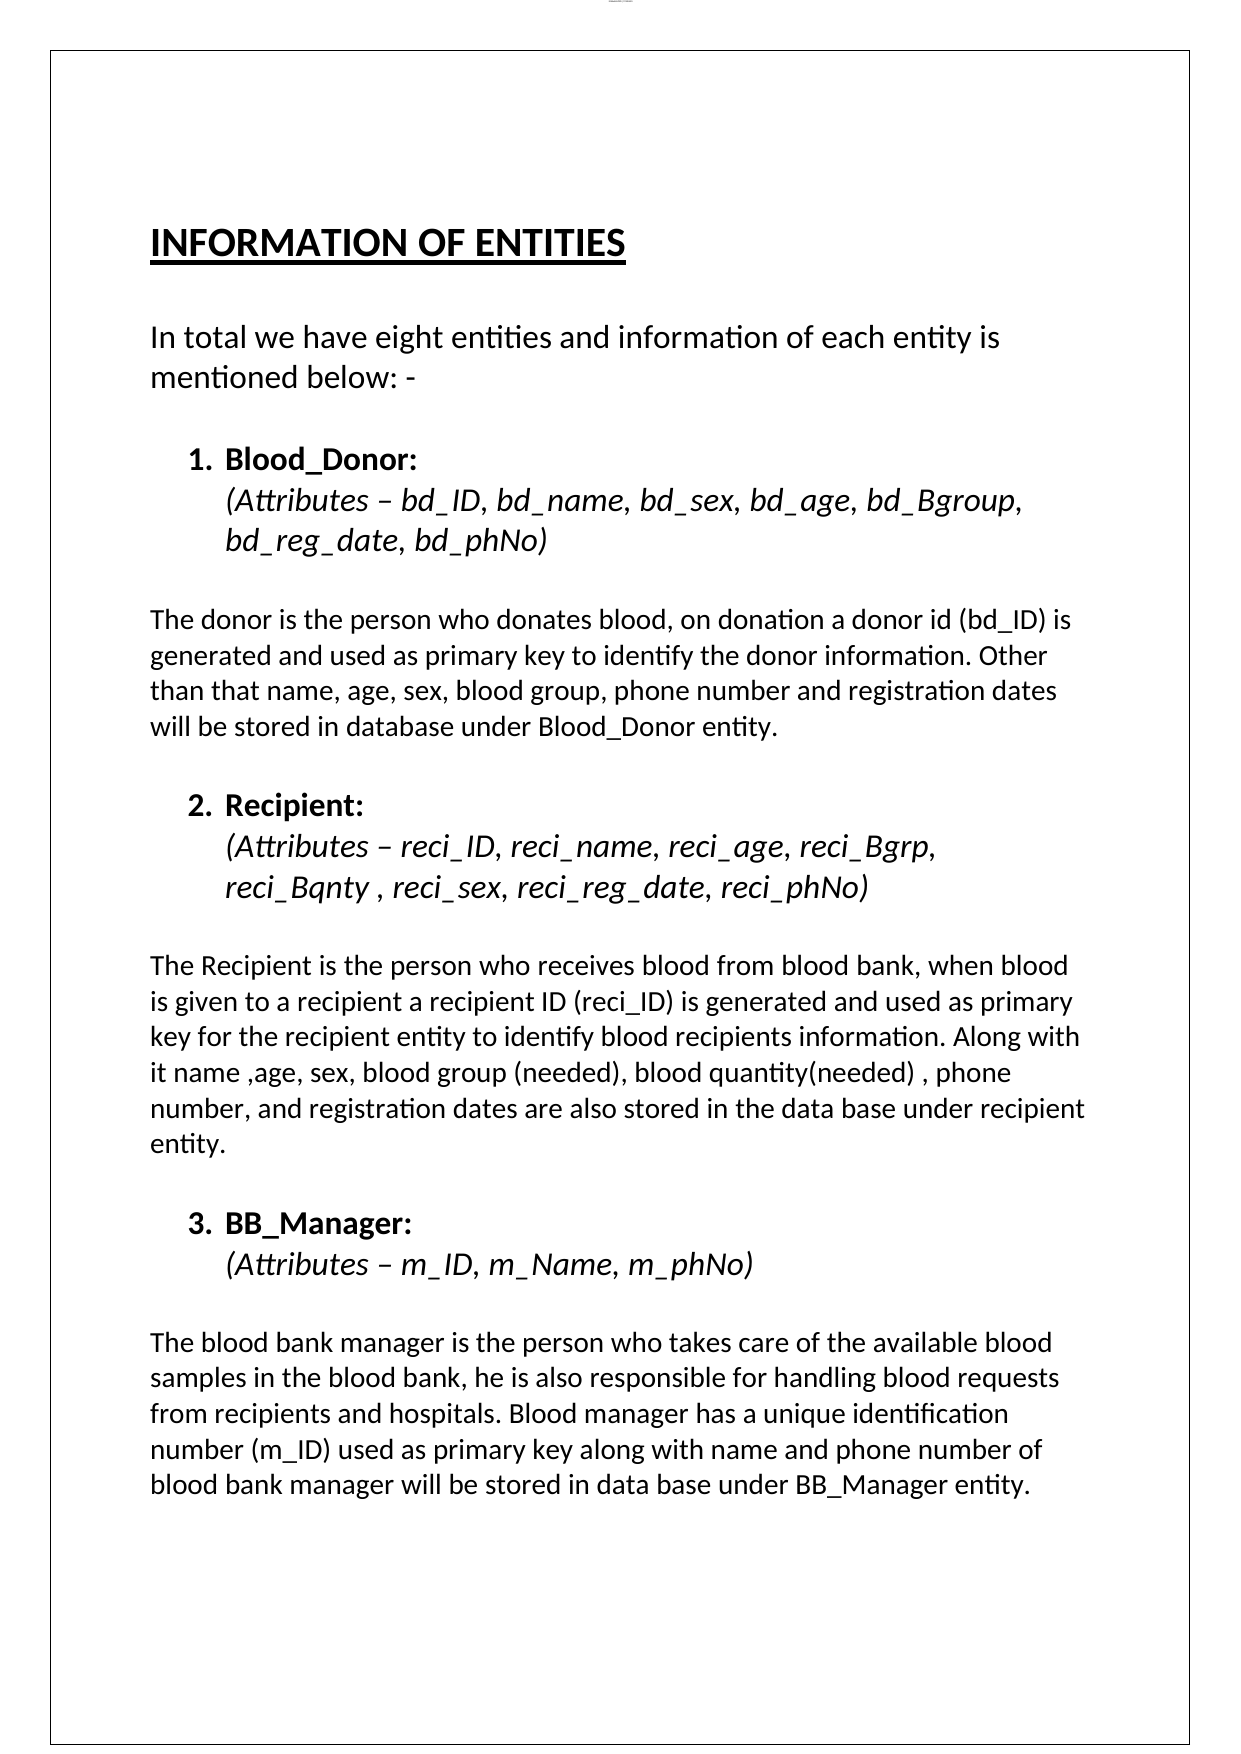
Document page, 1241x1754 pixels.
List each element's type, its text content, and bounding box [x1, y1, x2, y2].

subtitle (Attributes – m_ID, m_Name, m_phNo) [225, 1242, 1130, 1283]
text INFORMATION OF ENTITIES [150, 216, 1130, 267]
text In total we have eight entities and information of each entity is mentioned below: - [150, 316, 1003, 397]
subtitle (Attributes – bd_ID, bd_name, bd_sex, bd_age, bd_Bgroup, bd_reg_date, bd_phNo) [225, 479, 1130, 560]
list Blood_Donor: [187, 438, 1130, 479]
subtitle Recipient: [187, 784, 1130, 825]
text The blood bank manager is the person who takes care of the available blood samples in the blood bank, he is also responsible for handling blood requests from recipients and hospitals. Blood manager has a unique identification number (m_ID) used as primary key along with name and phone number of blood bank manager will be stored in data base under BB_Manager entity. [150, 1324, 1062, 1502]
subtitle (Attributes – reci_ID, reci_name, reci_age, reci_Bgrp, reci_Bqnty , reci_sex, reci_reg_date, reci_phNo) [225, 825, 941, 906]
text The Recipient is the person who receives blood from blood bank, when blood is given to a recipient a recipient ID (reci_ID) is generated and used as primary key for the recipient entity to identify blood recipients information. Along with it name ,age, sex, blood group (needed), blood quantity(needed) , phone number, and registration dates are also stored in the data base under recipient entity. [150, 947, 1086, 1161]
subtitle BB_Manager: [187, 1202, 1130, 1242]
text The donor is the person who donates blood, on donation a donor id (bd_ID) is generated and used as primary key to identify the donor information. Other than that name, age, sex, blood group, phone number and registration dates will be stored in database under Blood_Donor entity. [150, 601, 1074, 743]
